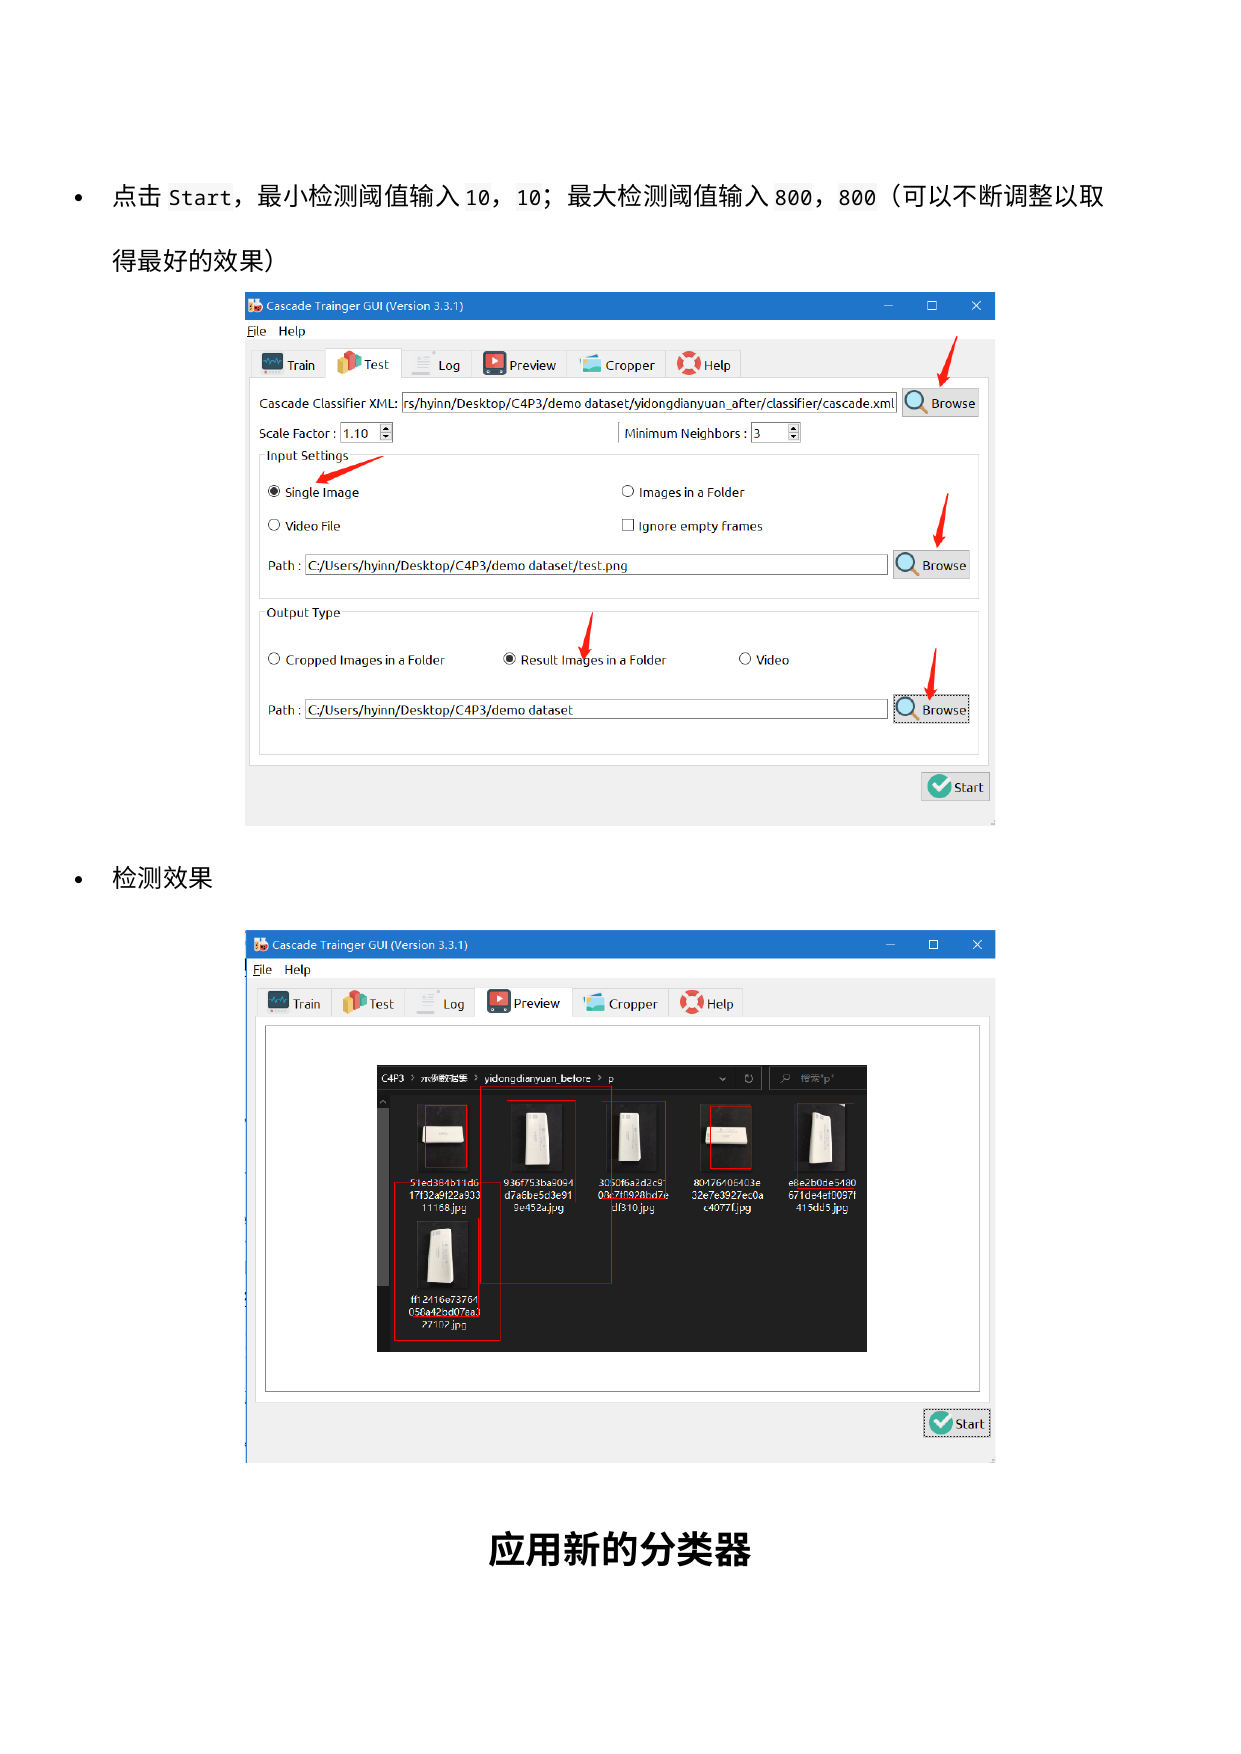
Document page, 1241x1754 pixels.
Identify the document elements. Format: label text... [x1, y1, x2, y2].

list 检测效果 [75, 844, 1128, 909]
list 点击Start，最小检测阈值输入10，10；最大检测阈值输入800，800（可以不断调整以取得最好的效果） [75, 162, 1128, 292]
picture [244, 930, 996, 1463]
text 应用新的分类器 [112, 1515, 1128, 1580]
picture [245, 292, 995, 826]
